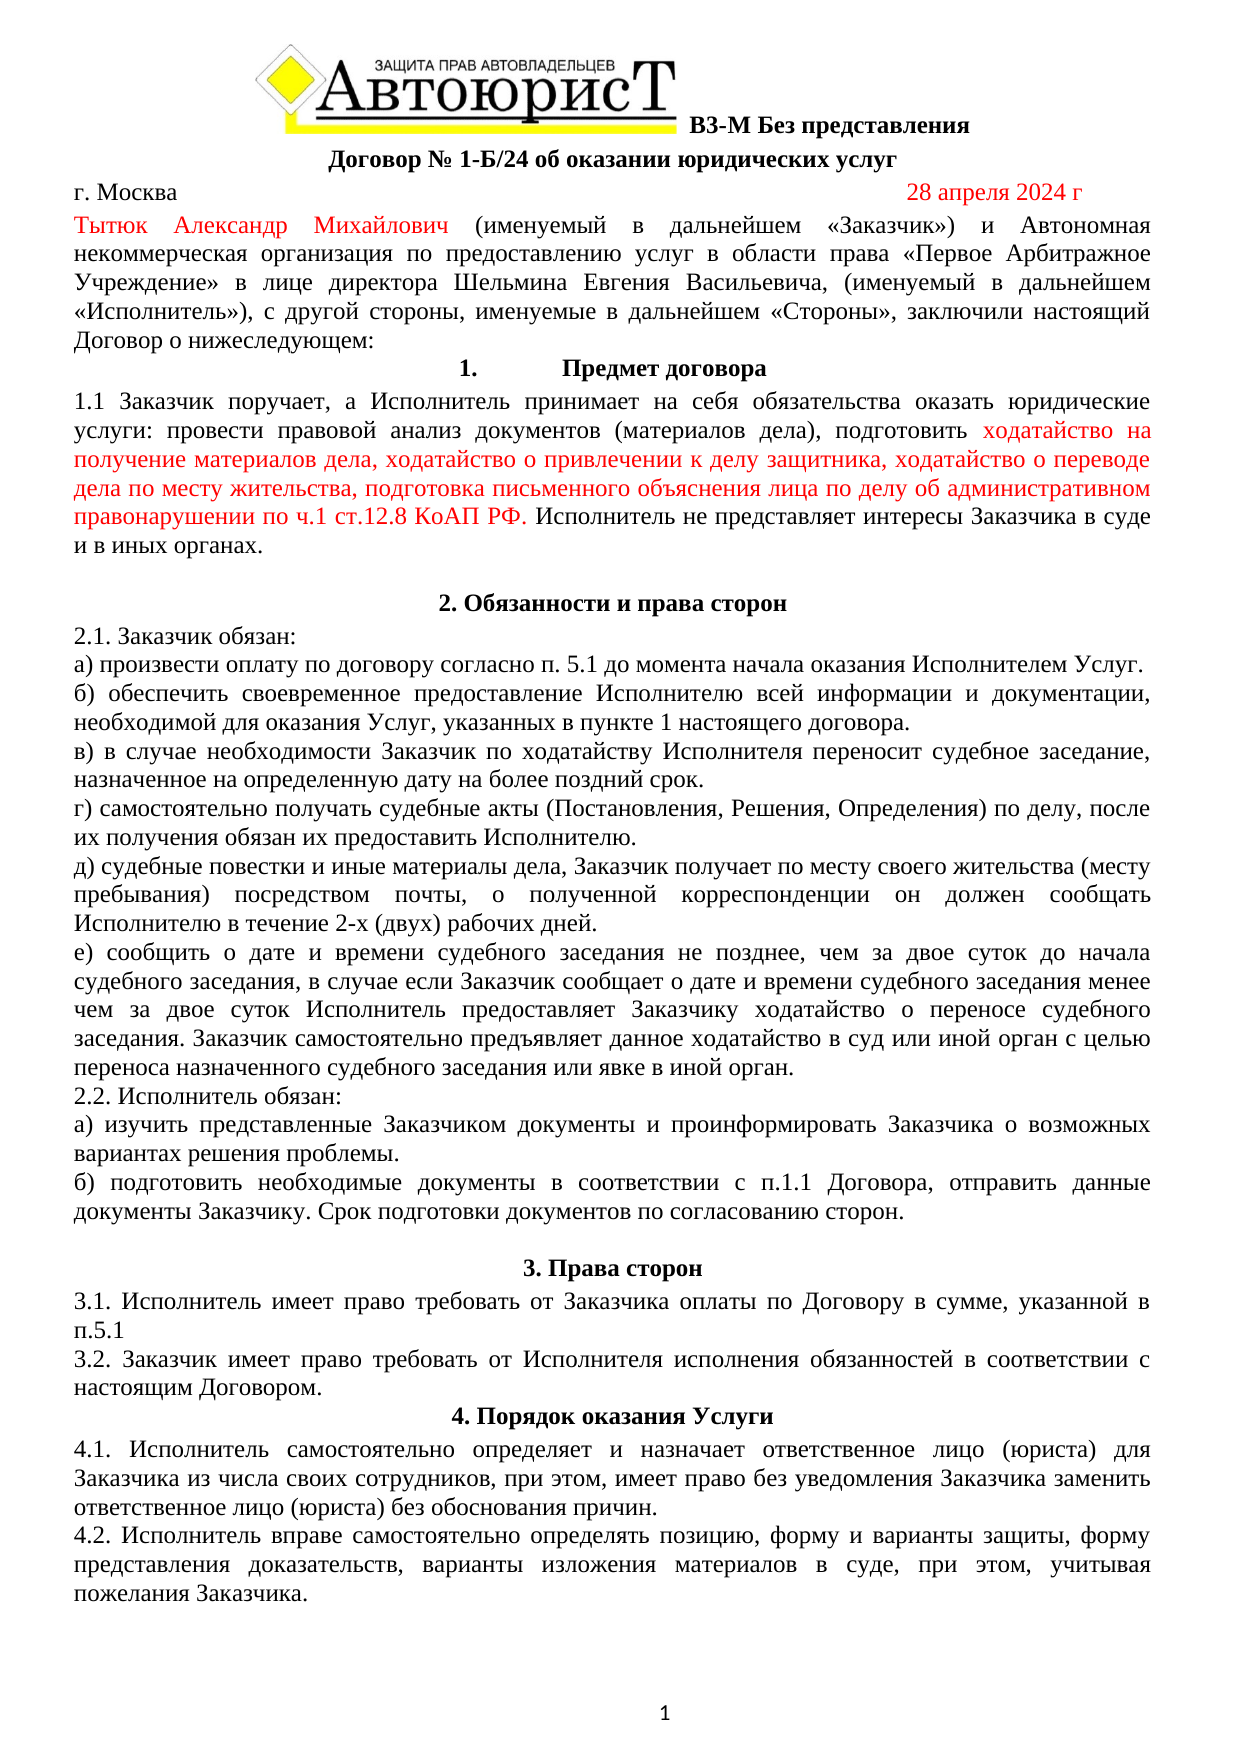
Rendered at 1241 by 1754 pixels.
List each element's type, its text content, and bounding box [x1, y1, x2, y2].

picture [255, 44, 677, 134]
list Предмет договора [74, 353, 1152, 382]
text 3. Права сторон [74, 1253, 1152, 1282]
text а) изучить представленные Заказчиком документы и проинформировать Заказчика о возможных вариантах решения проблемы. [74, 1109, 1152, 1167]
text б) подготовить необходимые документы в соответствии с п.1.1 Договора, отправить данные документы Заказчику. Срок подготовки документов по согласованию сторон. [74, 1167, 1152, 1224]
text 4.1. Исполнитель самостоятельно определяет и назначает ответственное лицо (юриста) для Заказчика из числа своих сотрудников, при этом, имеет право без уведомления Заказчика заменить ответственное лицо (юриста) без обоснования причин. [74, 1434, 1152, 1521]
text 1.1 Заказчик поручает, а Исполнитель принимает на себя обязательства оказать юридические услуги: провести правовой анализ документов (материалов дела), подготовить ходатайство на получение материалов дела, ходатайство о привлечении к делу защитника, ходатайство о переводе дела по месту жительства, подготовка письменного объяснения лица по делу об административном правонарушении по ч.1 ст.12.8 КоАП РФ. Исполнитель не представляет интересы Заказчика в суде и в иных органах. [74, 386, 1152, 559]
text Договор № 1-Б/24 об оказании юридических услуг [74, 144, 1152, 172]
text в) в случае необходимости Заказчик по ходатайству Исполнителя переносит судебное заседание, назначенное на определенную дату на более поздний срок. [74, 736, 1152, 793]
text 2.2. Исполнитель обязан: [74, 1081, 1152, 1109]
text 4. Порядок оказания Услуги [74, 1401, 1152, 1430]
text Тытюк Александр Михайлович (именуемый в дальнейшем «Заказчик») и Автономная некоммерческая организация по предоставлению услуг в области права «Первое Арбитражное Учреждение» в лице директора Шельмина Евгения Васильевича, (именуемый в дальнейшем «Исполнитель»), с другой стороны, именуемые в дальнейшем «Стороны», заключили настоящий Договор о нижеследующем: [74, 210, 1152, 353]
text г. Москва 28 апреля 2024 г [74, 177, 1152, 205]
text 3.1. Исполнитель имеет право требовать от Заказчика оплаты по Договору в сумме, указанной в п.5.1 [74, 1286, 1152, 1344]
text а) произвести оплату по договору согласно п. 5.1 до момента начала оказания Исполнителем Услуг. [74, 649, 1152, 678]
text 2. Обязанности и права сторон [74, 588, 1152, 616]
text г) самостоятельно получать судебные акты (Постановления, Решения, Определения) по делу, после их получения обязан их предоставить Исполнителю. [74, 793, 1152, 851]
text 4.2. Исполнитель вправе самостоятельно определять позицию, форму и варианты защиты, форму представления доказательств, варианты изложения материалов в суде, при этом, учитывая пожелания Заказчика. [74, 1521, 1152, 1607]
text 2.1. Заказчик обязан: [74, 621, 1152, 649]
text б) обеспечить своевременное предоставление Исполнителю всей информации и документации, необходимой для оказания Услуг, указанных в пункте 1 настоящего договора. [74, 678, 1152, 736]
text 3.2. Заказчик имеет право требовать от Исполнителя исполнения обязанностей в соответствии с настоящим Договором. [74, 1344, 1152, 1401]
text д) судебные повестки и иные материалы дела, Заказчик получает по месту своего жительства (месту пребывания) посредством почты, о полученной корреспонденции он должен сообщать Исполнителю в течение 2-х (двух) рабочих дней. [74, 851, 1152, 937]
text е) сообщить о дате и времени судебного заседания не позднее, чем за двое суток до начала судебного заседания, в случае если Заказчик сообщает о дате и времени судебного заседания менее чем за двое суток Исполнитель предоставляет Заказчику ходатайство о переносе судебного заседания. Заказчик самостоятельно предъявляет данное ходатайство в суд или иной орган с целью переноса назначенного судебного заседания или явке в иной орган. [74, 937, 1152, 1081]
